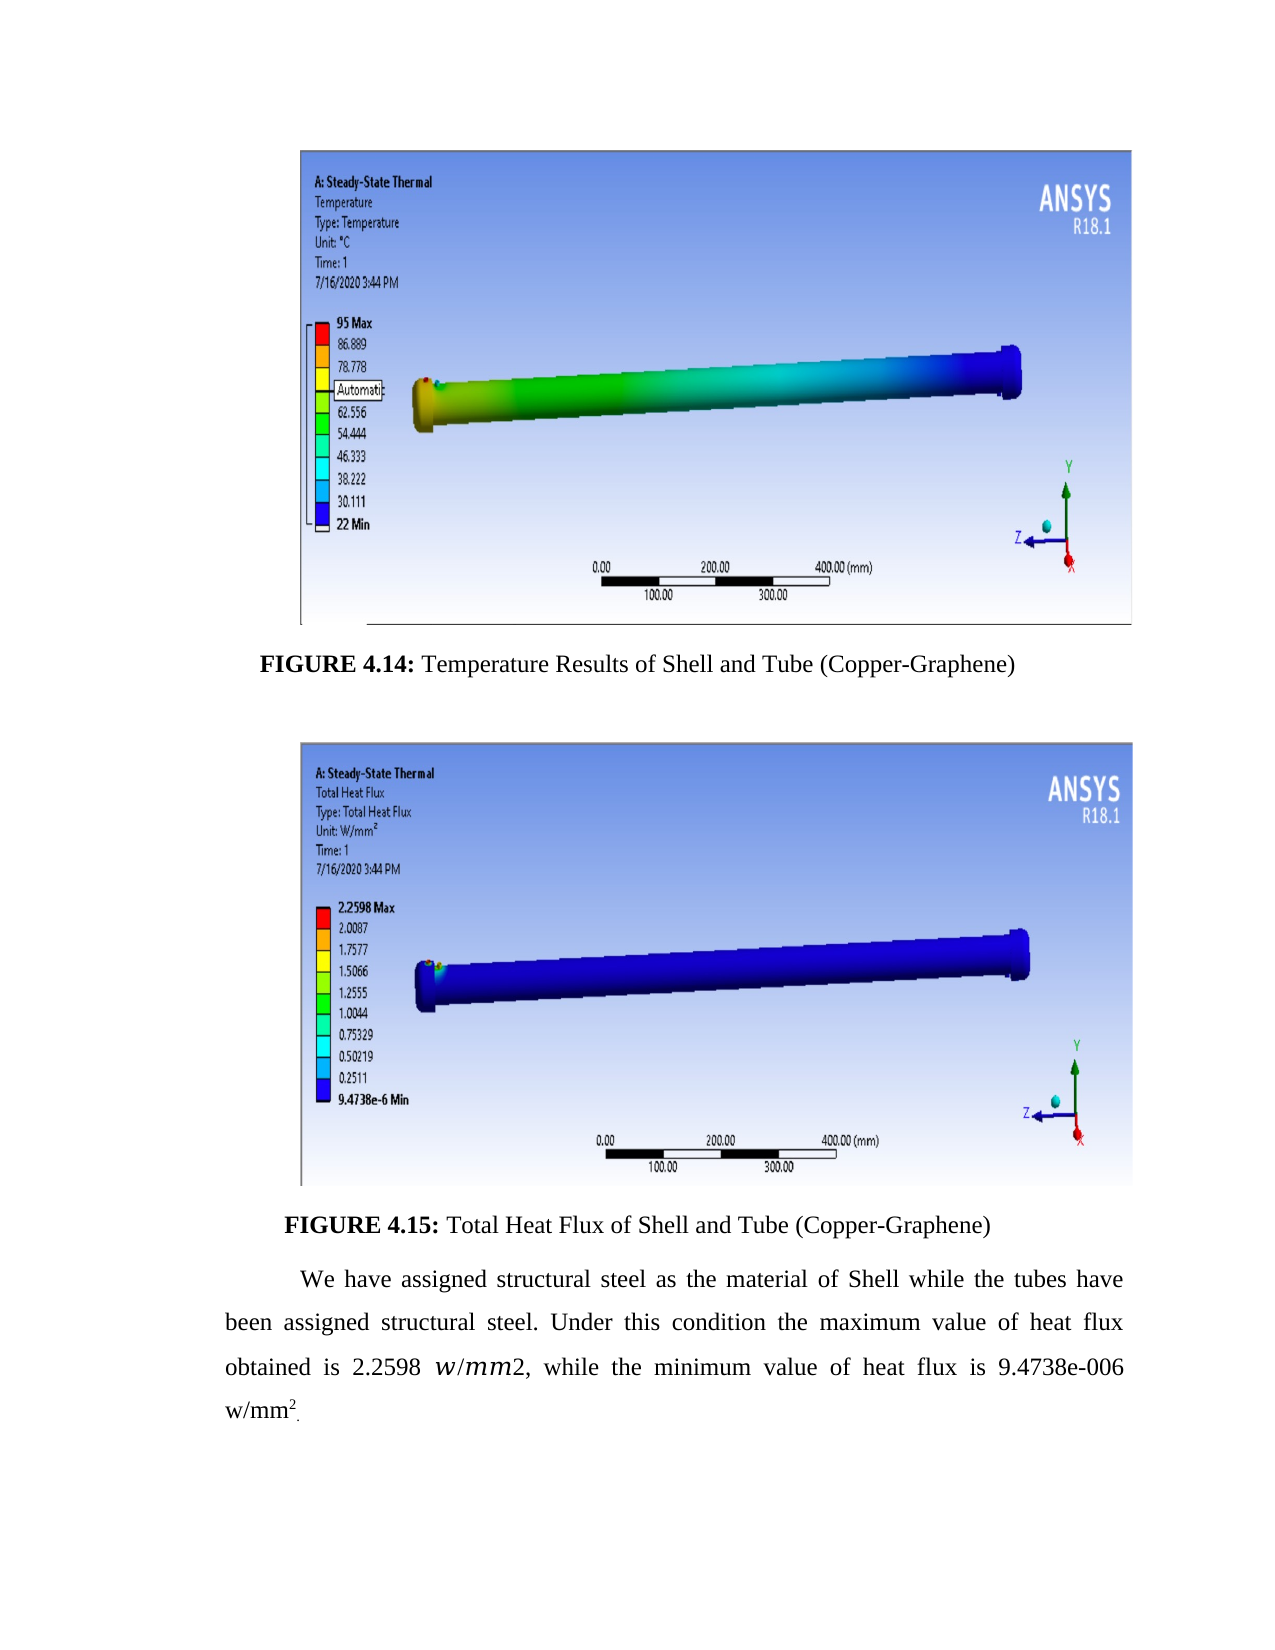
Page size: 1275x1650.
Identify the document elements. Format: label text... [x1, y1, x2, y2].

text We have assigned structural steel as the material of Shell while the tubes have been assigned structural steel. Under this condition the maximum value of heat flux obtained is 2.2598 𝑤/𝑚𝑚2, while the minimum value of heat flux is 9.4738e-006 w/mm2. [225, 1264, 1125, 1424]
text FIGURE 4.14: Temperature Results of Shell and Tube (Copper-Graphene) [150, 649, 1125, 678]
picture [300, 150, 1133, 625]
picture [300, 742, 1133, 1186]
text FIGURE 4.15: Total Heat Flux of Shell and Tube (Copper-Graphene) [150, 1210, 1125, 1239]
